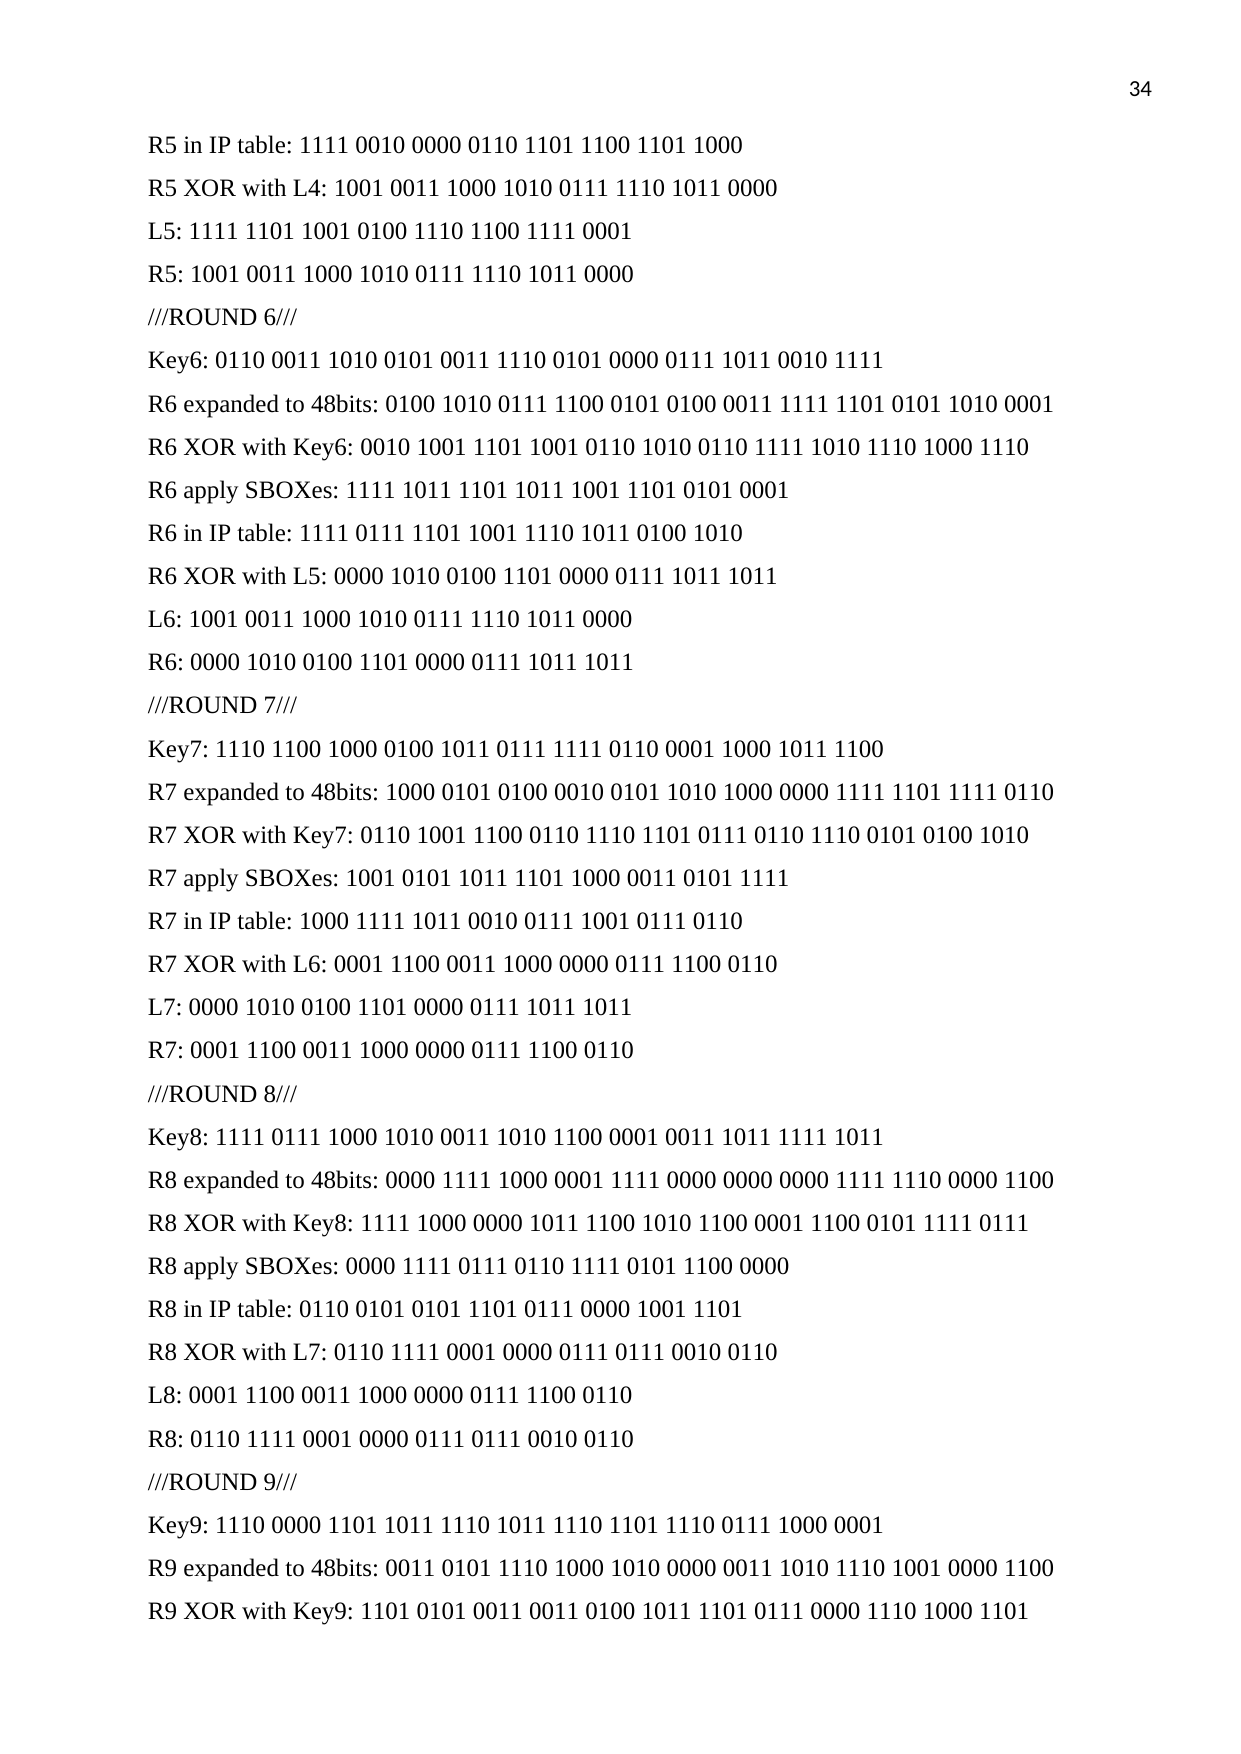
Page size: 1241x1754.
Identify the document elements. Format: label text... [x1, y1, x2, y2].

text Key9: 1110 0000 1101 1011 1110 1011 1110 1101 1110 0111 1000 0001 [148, 1510, 1152, 1539]
text R7 apply SBOXes: 1001 0101 1011 1101 1000 0011 0101 1111 [148, 863, 1152, 892]
text R9 XOR with Key9: 1101 0101 0011 0011 0100 1011 1101 0111 0000 1110 1000 1101 [148, 1596, 1152, 1625]
text R7 XOR with Key7: 0110 1001 1100 0110 1110 1101 0111 0110 1110 0101 0100 1010 [148, 820, 1152, 849]
text R8 XOR with L7: 0110 1111 0001 0000 0111 0111 0010 0110 [148, 1337, 1152, 1366]
text R8 expanded to 48bits: 0000 1111 1000 0001 1111 0000 0000 0000 1111 1110 0000 1100 [148, 1165, 1152, 1194]
text R5 XOR with L4: 1001 0011 1000 1010 0111 1110 1011 0000 [148, 173, 1152, 202]
text R8: 0110 1111 0001 0000 0111 0111 0010 0110 [148, 1424, 1152, 1452]
text R5 in IP table: 1111 0010 0000 0110 1101 1100 1101 1000 [148, 130, 1152, 159]
text ///ROUND 9/// [148, 1467, 1152, 1496]
text R9 expanded to 48bits: 0011 0101 1110 1000 1010 0000 0011 1010 1110 1001 0000 1100 [148, 1553, 1152, 1582]
text R6 apply SBOXes: 1111 1011 1101 1011 1001 1101 0101 0001 [148, 475, 1152, 504]
text R8 XOR with Key8: 1111 1000 0000 1011 1100 1010 1100 0001 1100 0101 1111 0111 [148, 1208, 1152, 1237]
text Key6: 0110 0011 1010 0101 0011 1110 0101 0000 0111 1011 0010 1111 [148, 346, 1152, 374]
text R8 apply SBOXes: 0000 1111 0111 0110 1111 0101 1100 0000 [148, 1251, 1152, 1280]
text ///ROUND 8/// [148, 1079, 1152, 1107]
text L5: 1111 1101 1001 0100 1110 1100 1111 0001 [148, 216, 1152, 245]
text ///ROUND 6/// [148, 302, 1152, 331]
text R7 in IP table: 1000 1111 1011 0010 0111 1001 0111 0110 [148, 906, 1152, 935]
text Key8: 1111 0111 1000 1010 0011 1010 1100 0001 0011 1011 1111 1011 [148, 1122, 1152, 1151]
text R6 in IP table: 1111 0111 1101 1001 1110 1011 0100 1010 [148, 518, 1152, 547]
text R7 expanded to 48bits: 1000 0101 0100 0010 0101 1010 1000 0000 1111 1101 1111 0110 [148, 777, 1152, 806]
text R5: 1001 0011 1000 1010 0111 1110 1011 0000 [148, 259, 1152, 288]
text R6: 0000 1010 0100 1101 0000 0111 1011 1011 [148, 647, 1152, 676]
text R6 XOR with Key6: 0010 1001 1101 1001 0110 1010 0110 1111 1010 1110 1000 1110 [148, 432, 1152, 461]
text R6 XOR with L5: 0000 1010 0100 1101 0000 0111 1011 1011 [148, 561, 1152, 590]
text L7: 0000 1010 0100 1101 0000 0111 1011 1011 [148, 992, 1152, 1021]
text L6: 1001 0011 1000 1010 0111 1110 1011 0000 [148, 604, 1152, 633]
text R6 expanded to 48bits: 0100 1010 0111 1100 0101 0100 0011 1111 1101 0101 1010 0001 [148, 389, 1152, 417]
text R7: 0001 1100 0011 1000 0000 0111 1100 0110 [148, 1036, 1152, 1064]
text ///ROUND 7/// [148, 691, 1152, 719]
text Key7: 1110 1100 1000 0100 1011 0111 1111 0110 0001 1000 1011 1100 [148, 734, 1152, 762]
text R8 in IP table: 0110 0101 0101 1101 0111 0000 1001 1101 [148, 1294, 1152, 1323]
text R7 XOR with L6: 0001 1100 0011 1000 0000 0111 1100 0110 [148, 949, 1152, 978]
text L8: 0001 1100 0011 1000 0000 0111 1100 0110 [148, 1381, 1152, 1409]
